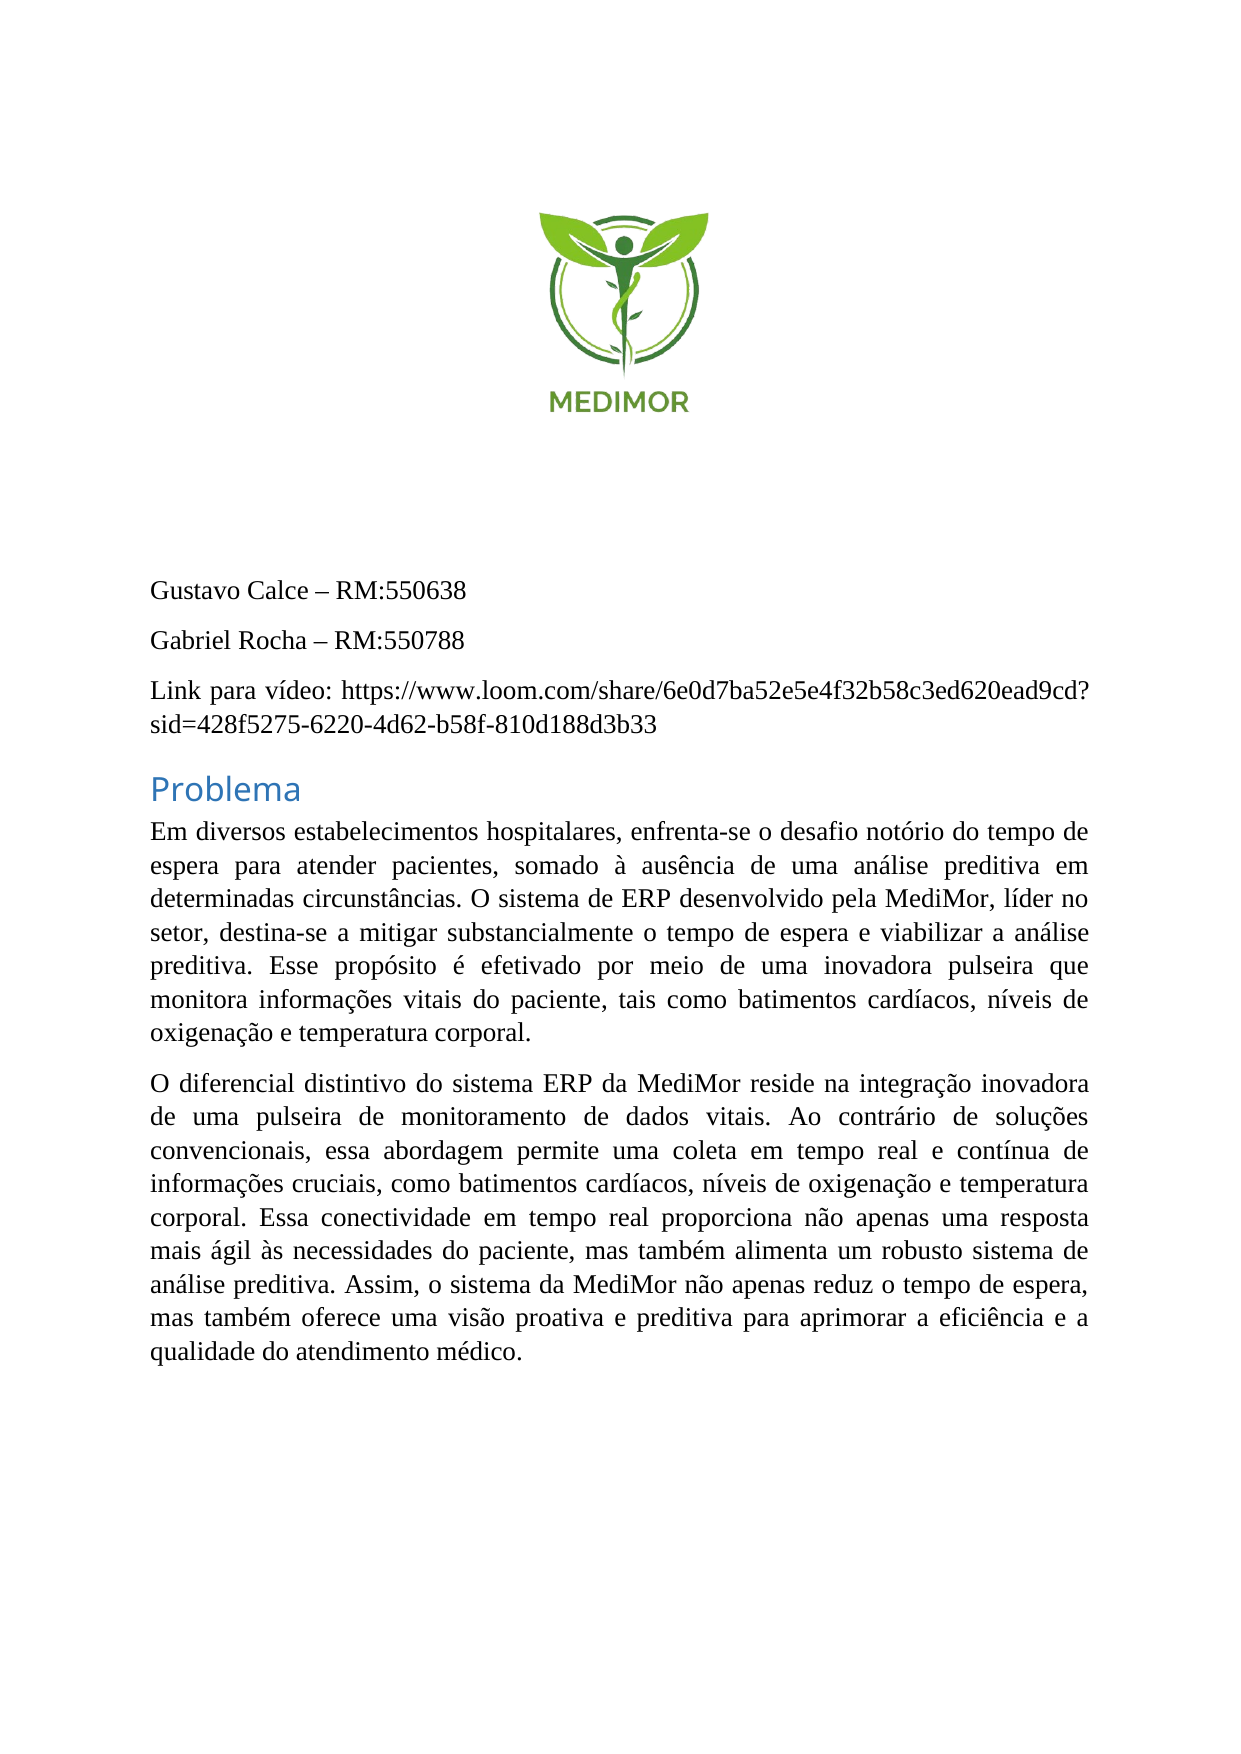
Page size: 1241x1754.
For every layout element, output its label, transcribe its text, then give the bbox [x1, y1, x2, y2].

text Em diversos estabelecimentos hospitalares, enfrenta-se o desafio notório do tempo de espera para atender pacientes, somado à ausência de uma análise preditiva em determinadas circunstâncias. O sistema de ERP desenvolvido pela MediMor, líder no setor, destina-se a mitigar substancialmente o tempo de espera e viabilizar a análise preditiva. Esse propósito é efetivado por meio de uma inovadora pulseira que monitora informações vitais do paciente, tais como batimentos cardíacos, níveis de oxigenação e temperatura corporal. [150, 815, 1090, 1048]
text Link para vídeo: https://www.loom.com/share/6e0d7ba52e5e4f32b58c3ed620ead9cd?sid=428f5275-6220-4d62-b58f-810d188d3b33 [150, 674, 1090, 739]
text Gustavo Calce – RM:550638 [150, 574, 1090, 605]
text O diferencial distintivo do sistema ERP da MediMor reside na integração inovadora de uma pulseira de monitoramento de dados vitais. Ao contrário de soluções convencionais, essa abordagem permite uma coleta em tempo real e contínua de informações cruciais, como batimentos cardíacos, níveis de oxigenação e temperatura corporal. Essa conectividade em tempo real proporciona não apenas uma resposta mais ágil às necessidades do paciente, mas também alimenta um robusto sistema de análise preditiva. Assim, o sistema da MediMor não apenas reduz o tempo de espera, mas também oferece uma visão proativa e preditiva para aprimorar a eficiência e a qualidade do atendimento médico. [150, 1067, 1090, 1366]
text Gabriel Rocha – RM:550788 [150, 624, 1090, 655]
subtitle Problema [150, 766, 1090, 812]
